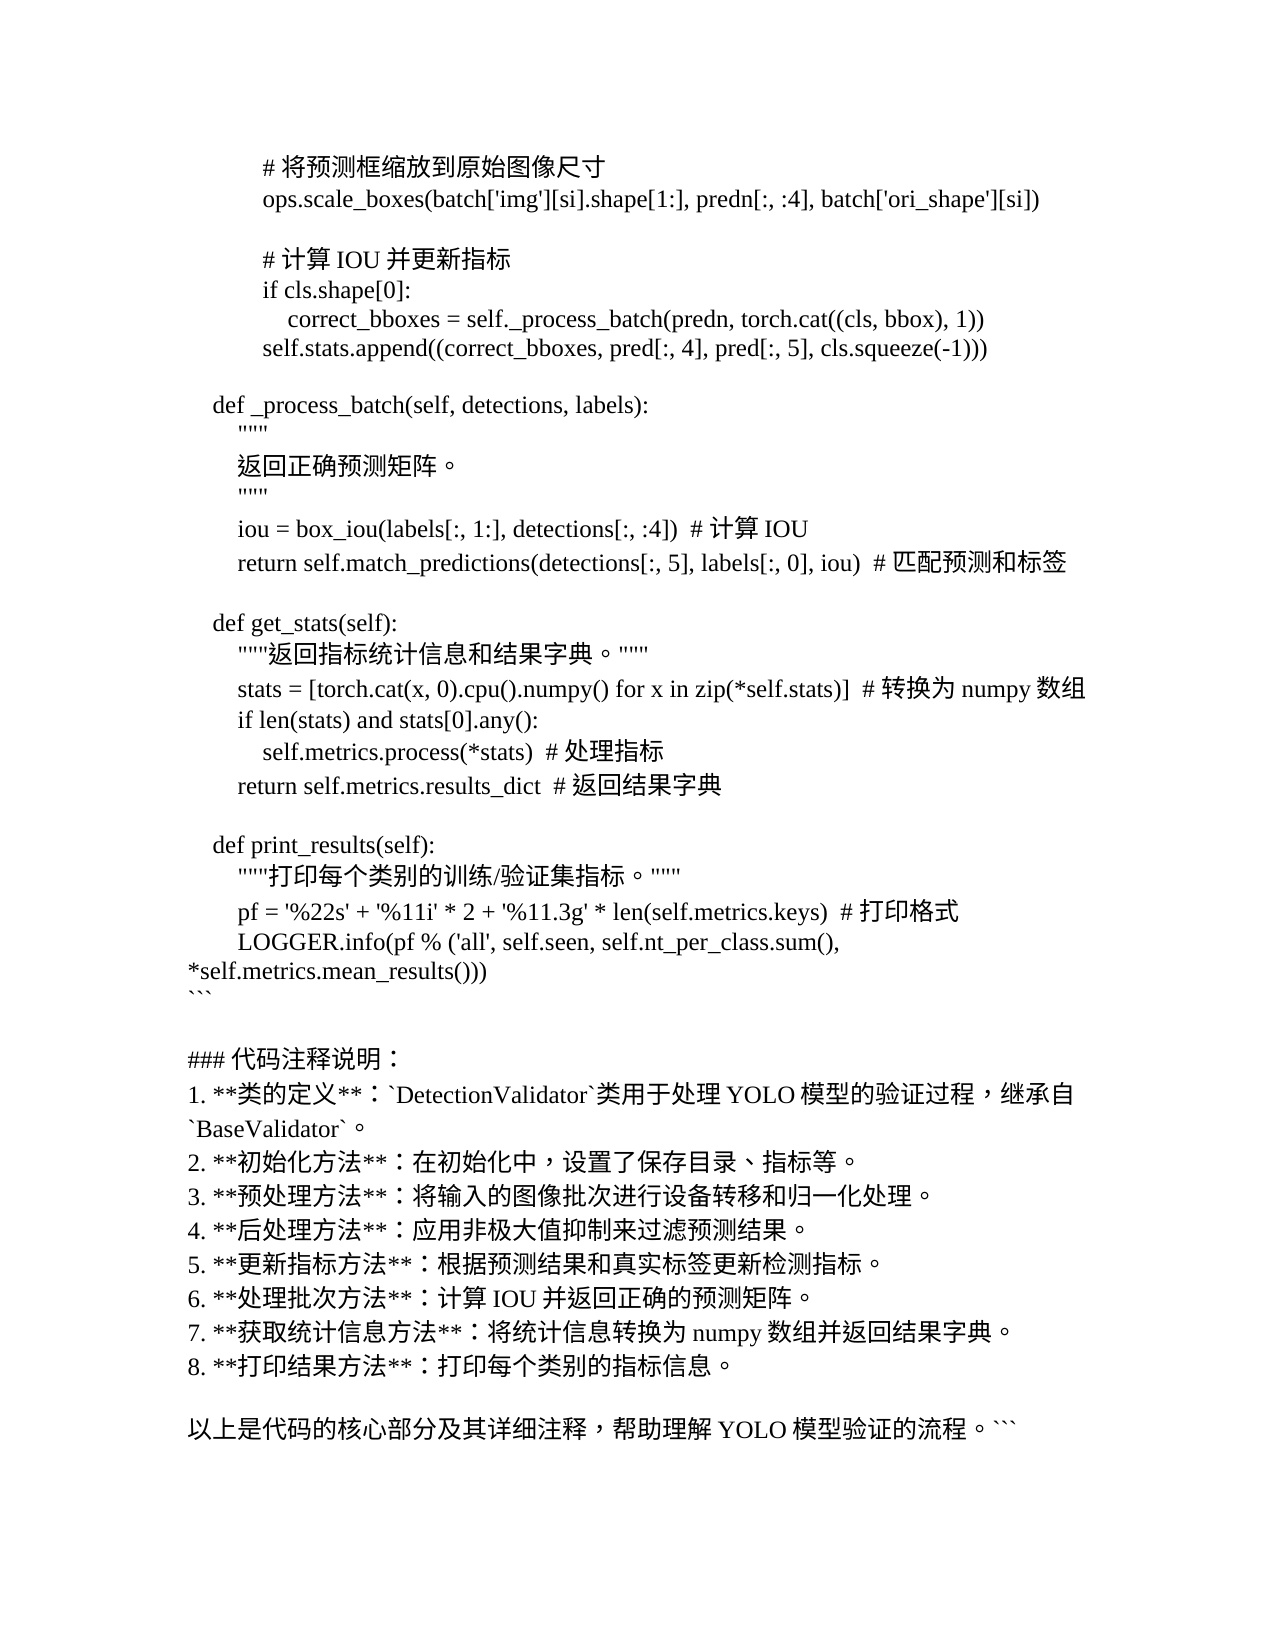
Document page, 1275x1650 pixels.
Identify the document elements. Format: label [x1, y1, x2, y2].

text [187, 150, 1087, 1446]
